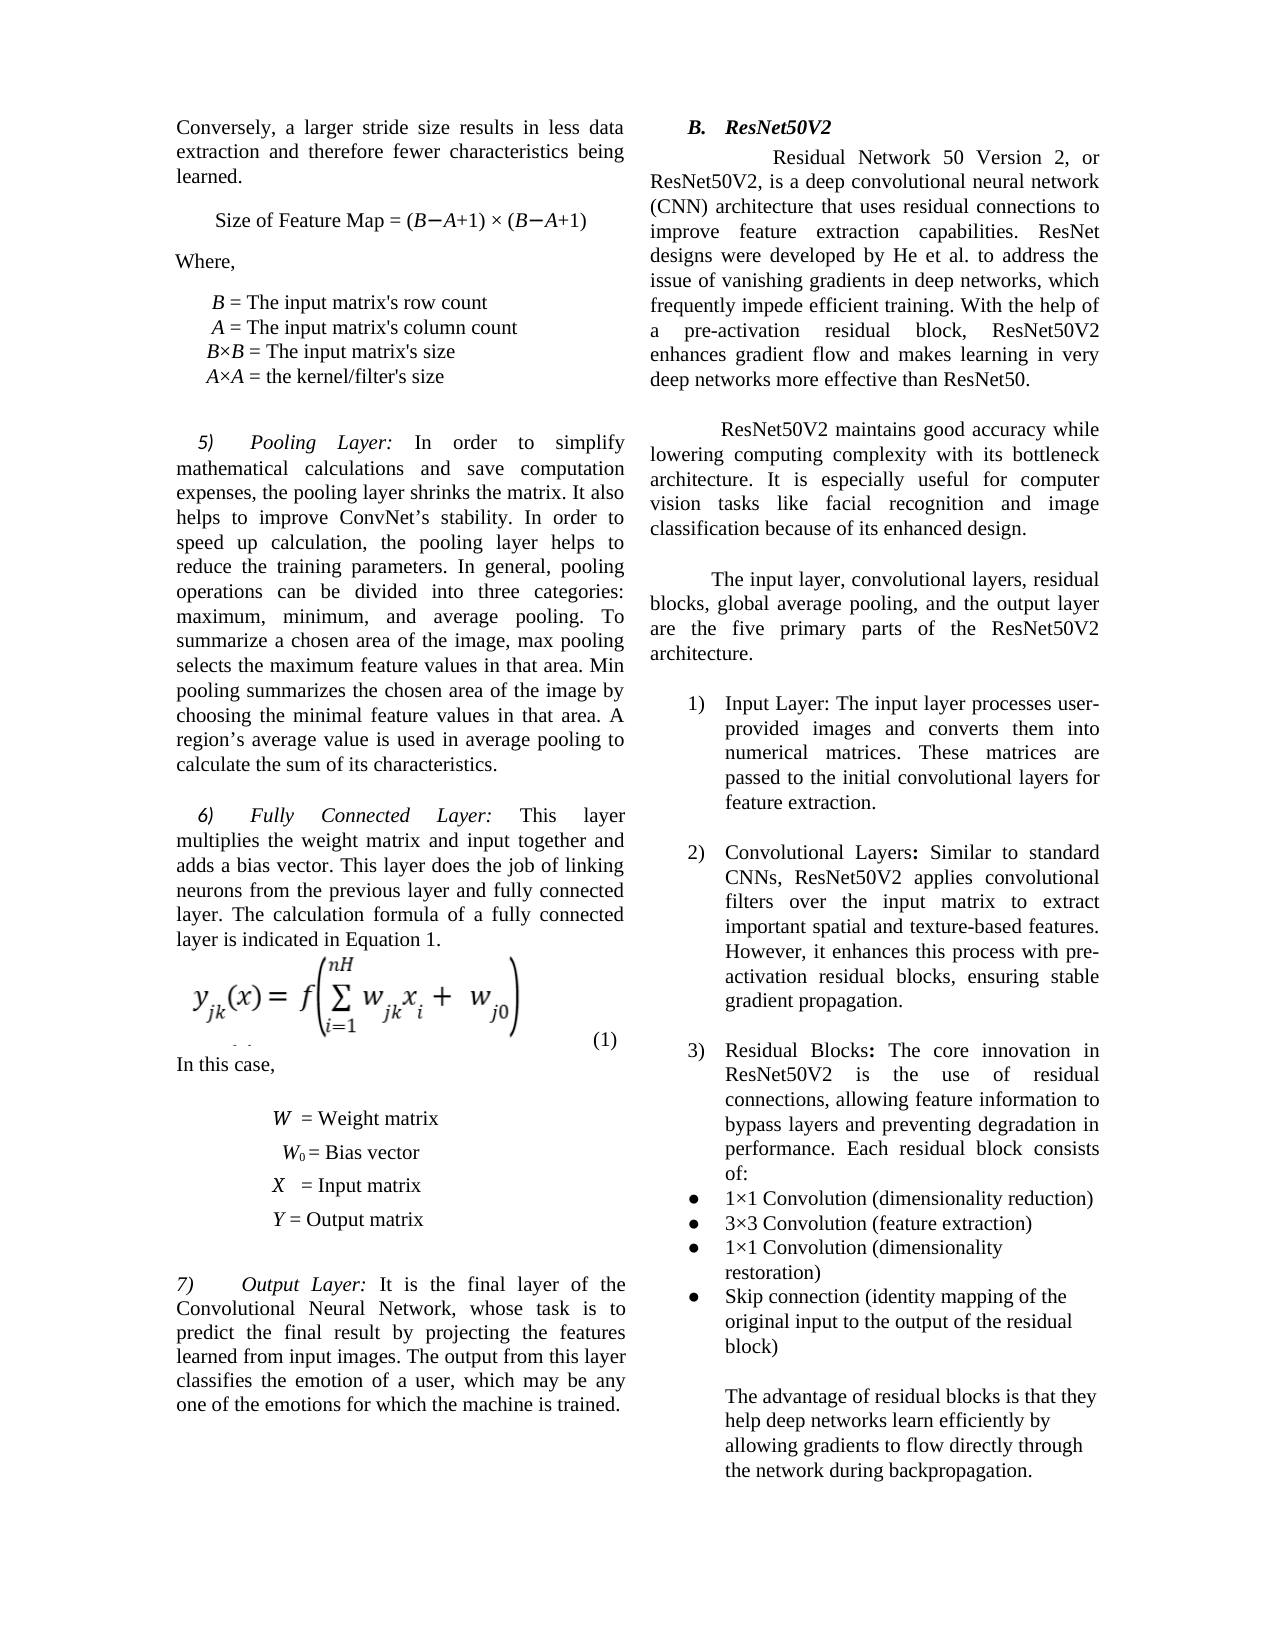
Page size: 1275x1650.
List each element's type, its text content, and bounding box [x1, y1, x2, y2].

text Where, [175, 249, 625, 273]
text B = The input matrix's row count [175, 290, 625, 314]
list 3×3 Convolution (feature extraction) [687, 1210, 1100, 1234]
text A = The input matrix's column count [175, 314, 625, 339]
text The advantage of residual blocks is that they help deep networks learn efficiently by allowing gradients to flow directly through the network during backpropagation. [725, 1383, 1100, 1482]
list = Input matrix [273, 1173, 535, 1198]
subtitle ResNet50V2 [687, 114, 1100, 139]
text ResNet50V2 maintains good accuracy while lowering computing complexity with its bottleneck architecture. It is especially useful for computer vision tasks like facial recognition and image classification because of its enhanced design. [650, 417, 1100, 540]
text Y = Output matrix [272, 1207, 535, 1231]
list Convolutional Layers: Similar to standard CNNs, ResNet50V2 applies convolutional filters over the input matrix to extract important spatial and texture-based features. However, it enhances this process with pre-activation residual blocks, ensuring stable gradient propagation. [687, 840, 1100, 1012]
list Skip connection (identity mapping of the original input to the output of the residual block) [687, 1284, 1100, 1358]
text A×A = the kernel/filter's size [175, 364, 625, 388]
list 1×1 Convolution (dimensionality restoration) [687, 1235, 1100, 1284]
text The input layer, convolutional layers, residual blocks, global average pooling, and the output layer are the five primary parts of the ResNet50V2 architecture. [650, 566, 1100, 664]
list Pooling Layer: In order to simplify mathematical calculations and save computation expenses, the pooling layer shrinks the matrix. It also helps to improve ConvNet’s stability. In order to speed up calculation, the pooling layer helps to reduce the training parameters. In general, pooling operations can be divided into three categories: maximum, minimum, and average pooling. To summarize a chosen area of the image, max pooling selects the maximum feature values in that area. Min pooling summarizes the chosen area of the image by choosing the minimal feature values in that area. A region’s average value is used in average pooling to calculate the sum of its characteristics. [176, 429, 625, 776]
text B×B = The input matrix's size [175, 339, 625, 363]
list Residual Blocks: The core innovation in ResNet50V2 is the use of residual connections, allowing feature information to bypass layers and preventing degradation in performance. Each residual block consists of: [687, 1038, 1100, 1185]
list = Weight matrix [273, 1106, 535, 1130]
list 1×1 Convolution (dimensionality reduction) [687, 1186, 1100, 1210]
text Size of Feature Map = (B−A+1) × (B−A+1) [188, 205, 613, 233]
list Input Layer: The input layer processes user-provided images and converts them into numerical matrices. These matrices are passed to the initial convolutional layers for feature extraction. [687, 691, 1100, 814]
text W0 = Bias vector [188, 1139, 588, 1164]
text Residual Network 50 Version 2, or ResNet50V2, is a deep convolutional neural network (CNN) architecture that uses residual connections to improve feature extraction capabilities. ResNet designs were developed by He et al. to address the issue of vanishing gradients in deep networks, which frequently impede efficient training. With the help of a pre-activation residual block, ResNet50V2 enhances gradient flow and makes learning in very deep networks more effective than ResNet50. [650, 145, 1100, 391]
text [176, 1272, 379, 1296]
text In this case, [176, 1052, 626, 1076]
picture [184, 952, 552, 1046]
